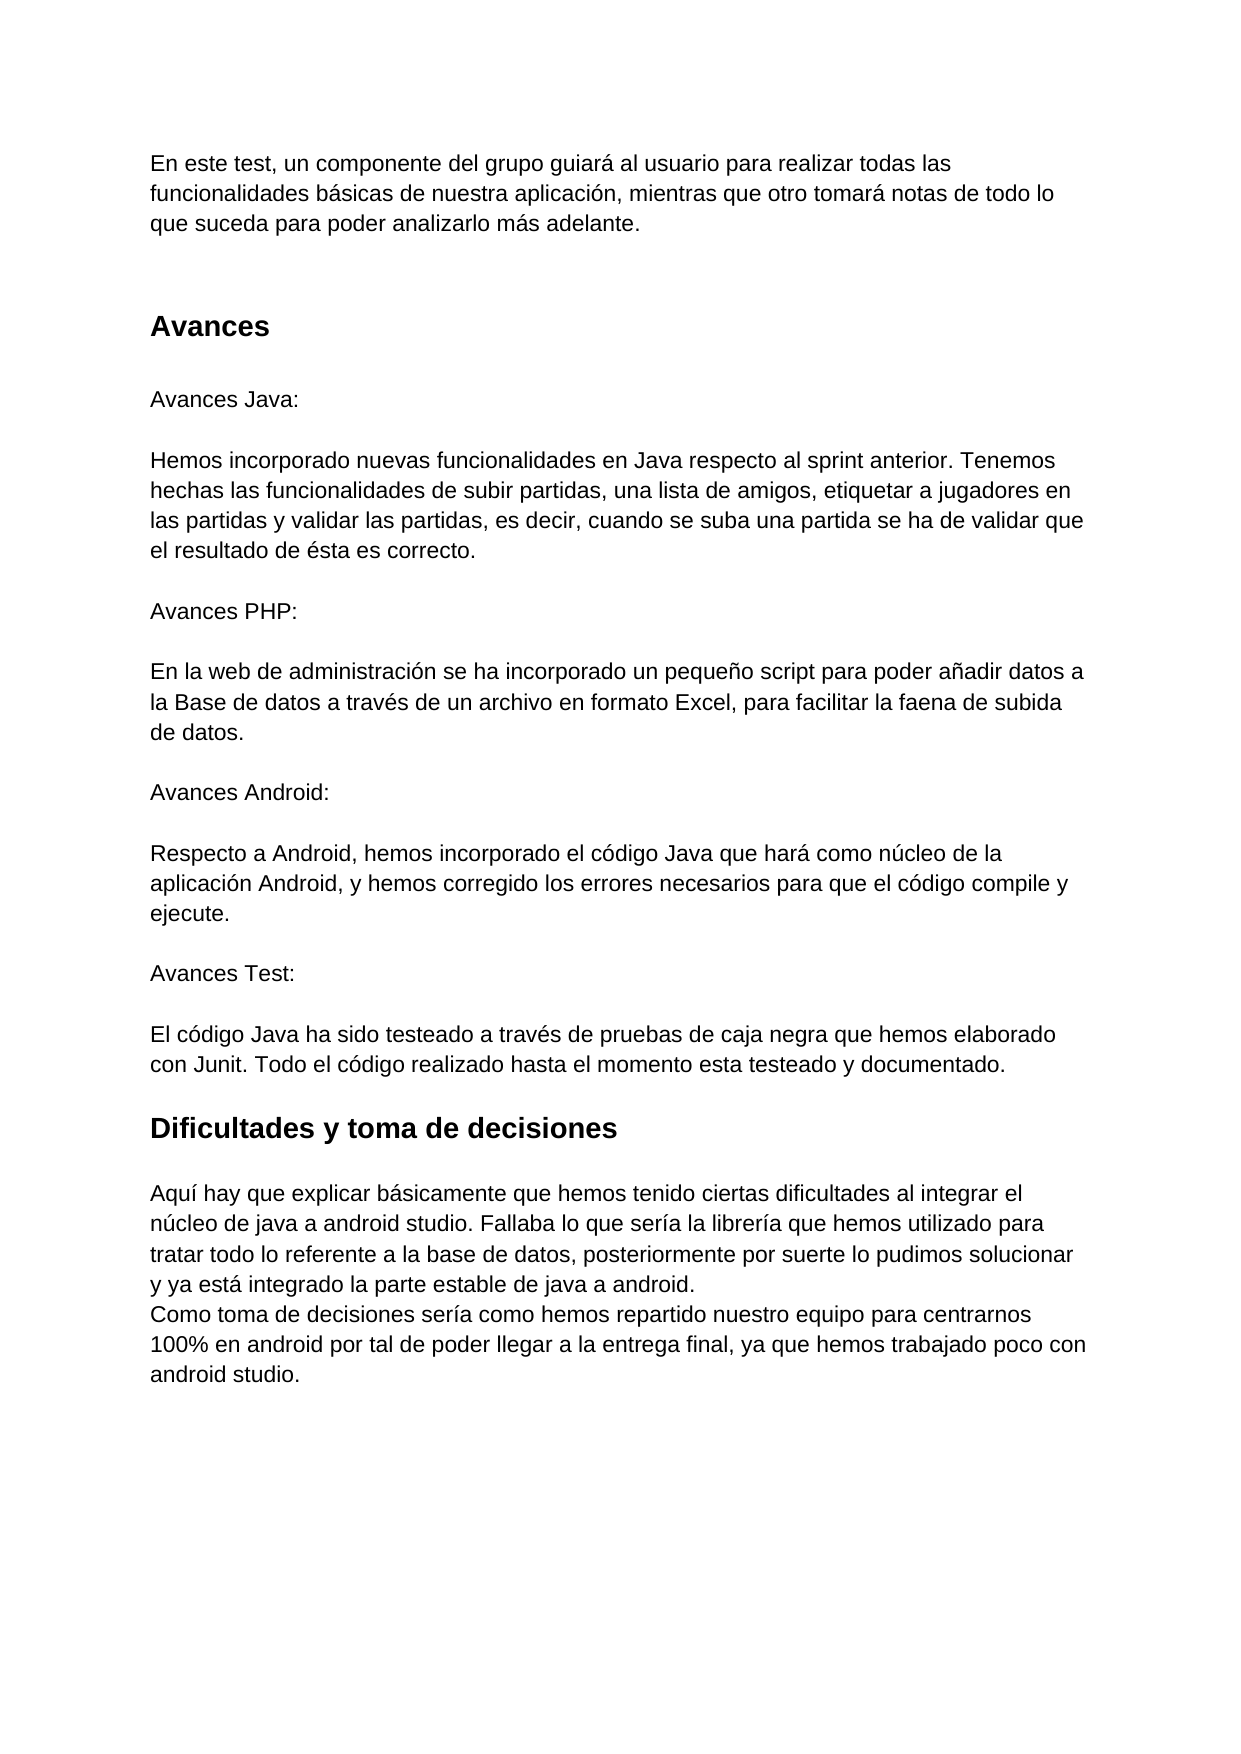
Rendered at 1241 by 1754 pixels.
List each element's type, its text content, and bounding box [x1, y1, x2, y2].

text Hemos incorporado nuevas funcionalidades en Java respecto al sprint anterior. Tenemos hechas las funcionalidades de subir partidas, una lista de amigos, etiquetar a jugadores en las partidas y validar las partidas, es decir, cuando se suba una partida se ha de validar que el resultado de ésta es correcto. [150, 447, 1090, 564]
text Avances Test: [150, 960, 1090, 987]
text Como toma de decisiones sería como hemos repartido nuestro equipo para centrarnos 100% en android por tal de poder llegar a la entrega final, ya que hemos trabajado poco con android studio. [150, 1301, 1090, 1388]
text Dificultades y toma de decisiones [150, 1111, 1090, 1145]
text Aquí hay que explicar básicamente que hemos tenido ciertas dificultades al integrar el núcleo de java a android studio. Fallaba lo que sería la librería que hemos utilizado para tratar todo lo referente a la base de datos, posteriormente por suerte lo pudimos solucionar y ya está integrado la parte estable de java a android. [150, 1180, 1090, 1297]
text En la web de administración se ha incorporado un pequeño script para poder añadir datos a la Base de datos a través de un archivo en formato Excel, para facilitar la faena de subida de datos. [150, 658, 1090, 745]
text Avances PHP: [150, 598, 1090, 624]
text El código Java ha sido testeado a través de pruebas de caja negra que hemos elaborado con Junit. Todo el código realizado hasta el momento esta testeado y documentado. [150, 1021, 1090, 1077]
text Avances Android: [150, 779, 1090, 806]
text Avances Java: [150, 386, 1090, 413]
text En este test, un componente del grupo guiará al usuario para realizar todas las funcionalidades básicas de nuestra aplicación, mientras que otro tomará notas de todo lo que suceda para poder analizarlo más adelante. [150, 150, 1090, 237]
text Respecto a Android, hemos incorporado el código Java que hará como núcleo de la aplicación Android, y hemos corregido los errores necesarios para que el código compile y ejecute. [150, 839, 1090, 926]
text Avances [150, 309, 1090, 343]
